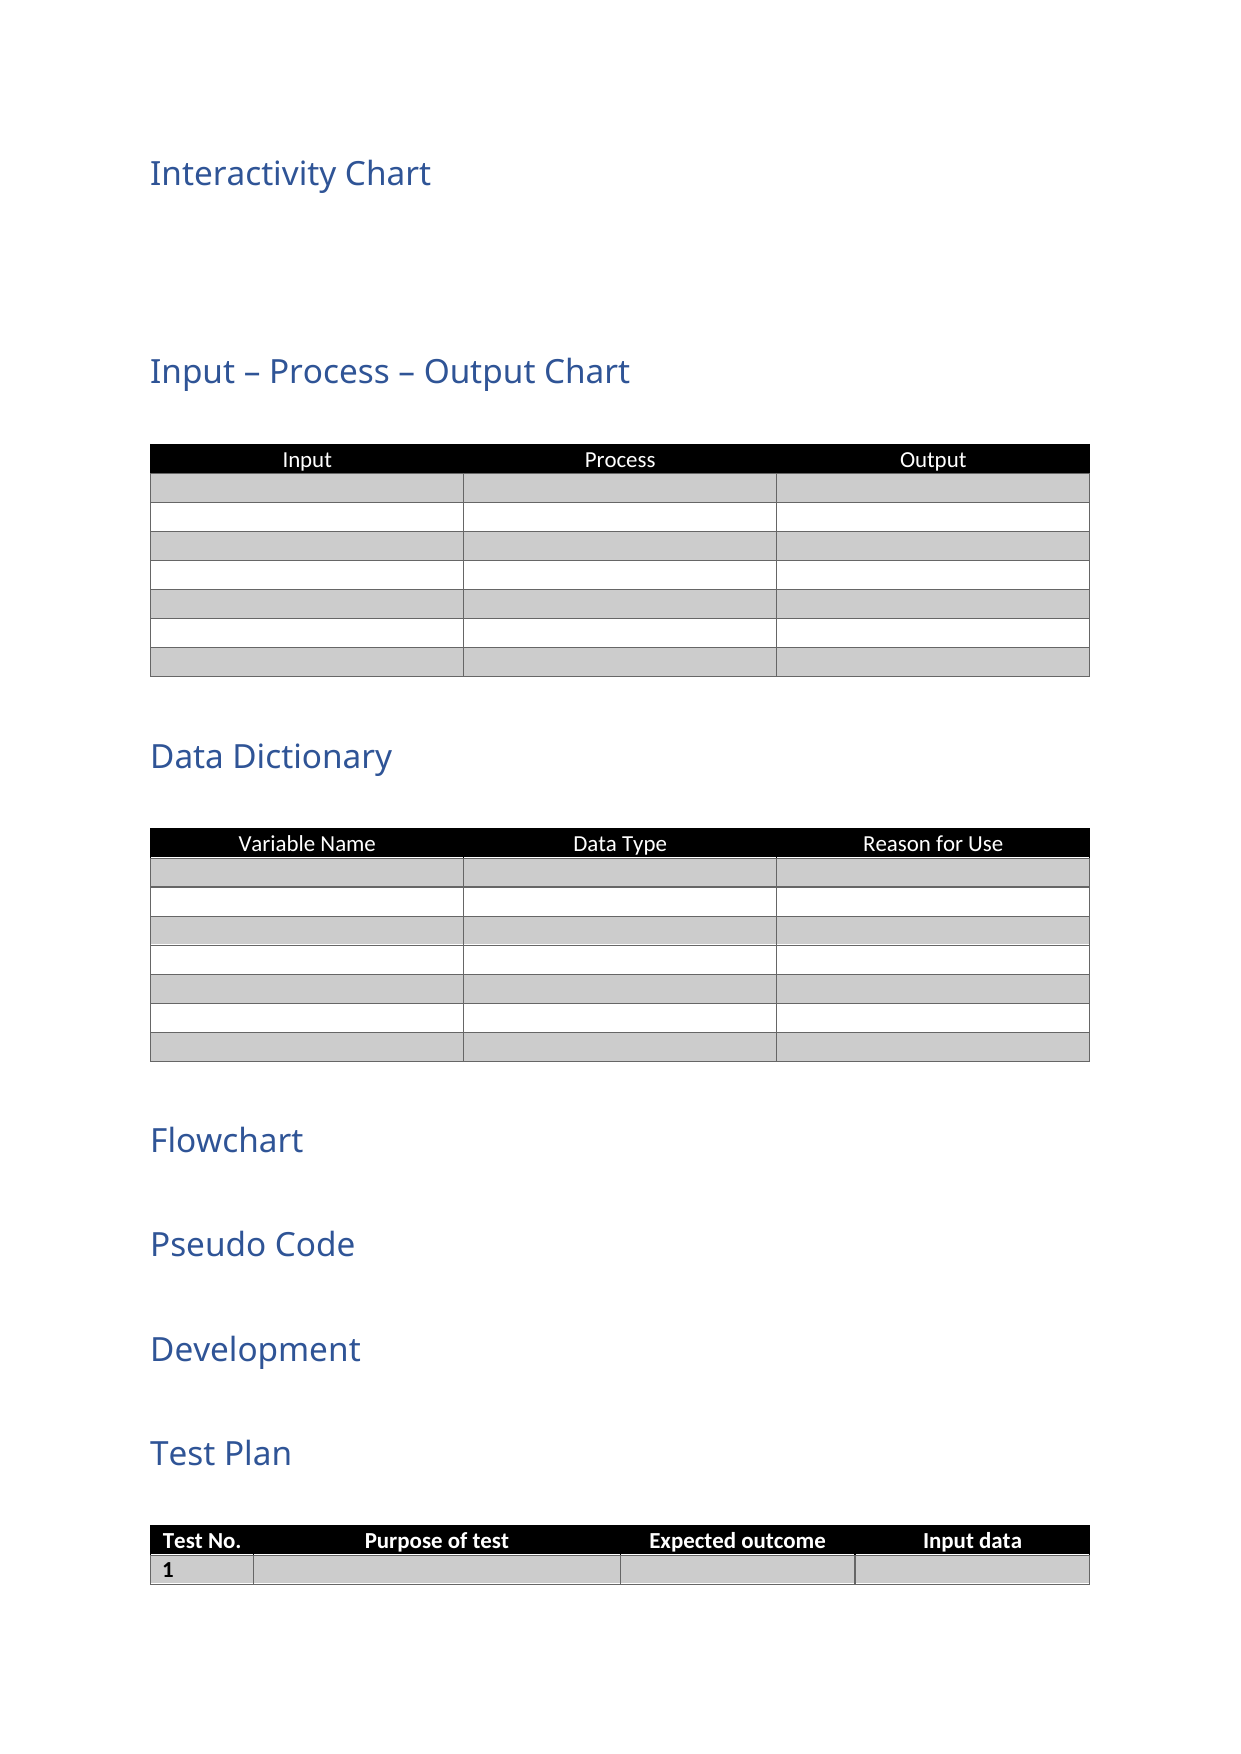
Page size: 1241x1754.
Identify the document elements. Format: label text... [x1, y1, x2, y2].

table_cell [151, 503, 463, 531]
table_cell [777, 619, 1089, 647]
table_cell [777, 561, 1089, 589]
table_cell [151, 1033, 463, 1061]
subtitle Test Plan [150, 1429, 1090, 1475]
table_cell [777, 888, 1089, 916]
table_cell 1 [151, 1556, 253, 1583]
table_cell [151, 859, 463, 886]
table_cell [777, 859, 1089, 886]
table_cell [464, 619, 776, 647]
table_cell [464, 474, 776, 502]
table_cell [464, 503, 776, 531]
table_header Input [151, 445, 463, 473]
table_cell [464, 1004, 776, 1032]
table_header Input data [856, 1526, 1089, 1554]
table_header Variable Name [151, 829, 463, 857]
table_cell [777, 917, 1089, 944]
table_cell [151, 648, 463, 676]
table_cell [151, 975, 463, 1003]
table_cell [464, 946, 776, 974]
table_cell [151, 561, 463, 589]
subtitle Pseudo Code [150, 1221, 1090, 1267]
table_cell [151, 619, 463, 647]
table_cell [464, 532, 776, 560]
table_cell [777, 590, 1089, 618]
table_cell [464, 561, 776, 589]
subtitle Data Dictionary [150, 732, 1090, 778]
table_cell [777, 474, 1089, 502]
table_cell [464, 859, 776, 886]
table_header Output [777, 445, 1089, 473]
subtitle Interactivity Chart [150, 150, 1090, 195]
table_header Reason for Use [777, 829, 1089, 857]
subtitle Input – Process – Output Chart [150, 348, 1090, 393]
table_cell [464, 590, 776, 618]
table_cell [464, 648, 776, 676]
table_header Data Type [464, 829, 776, 857]
table_cell [621, 1556, 854, 1583]
table_cell [777, 975, 1089, 1003]
table_cell [464, 1033, 776, 1061]
table_cell [777, 532, 1089, 560]
table_cell [151, 532, 463, 560]
table_cell [777, 648, 1089, 676]
table_cell [856, 1556, 1089, 1583]
table_cell [777, 1004, 1089, 1032]
table_cell [777, 946, 1089, 974]
table_cell [151, 590, 463, 618]
table_header Test No. [151, 1526, 253, 1554]
table_header Expected outcome [621, 1526, 854, 1554]
table_cell [254, 1556, 620, 1583]
table_cell [464, 975, 776, 1003]
subtitle Development [150, 1325, 1090, 1371]
table_cell [151, 474, 463, 502]
table_header Process [464, 445, 776, 473]
table_cell [464, 917, 776, 944]
table_header Purpose of test [254, 1526, 620, 1554]
table_cell [777, 503, 1089, 531]
subtitle Flowchart [150, 1117, 1090, 1162]
table_cell [151, 1004, 463, 1032]
table_cell [151, 888, 463, 916]
table_cell [777, 1033, 1089, 1061]
table_cell [464, 888, 776, 916]
table_cell [151, 917, 463, 944]
table_cell [151, 946, 463, 974]
